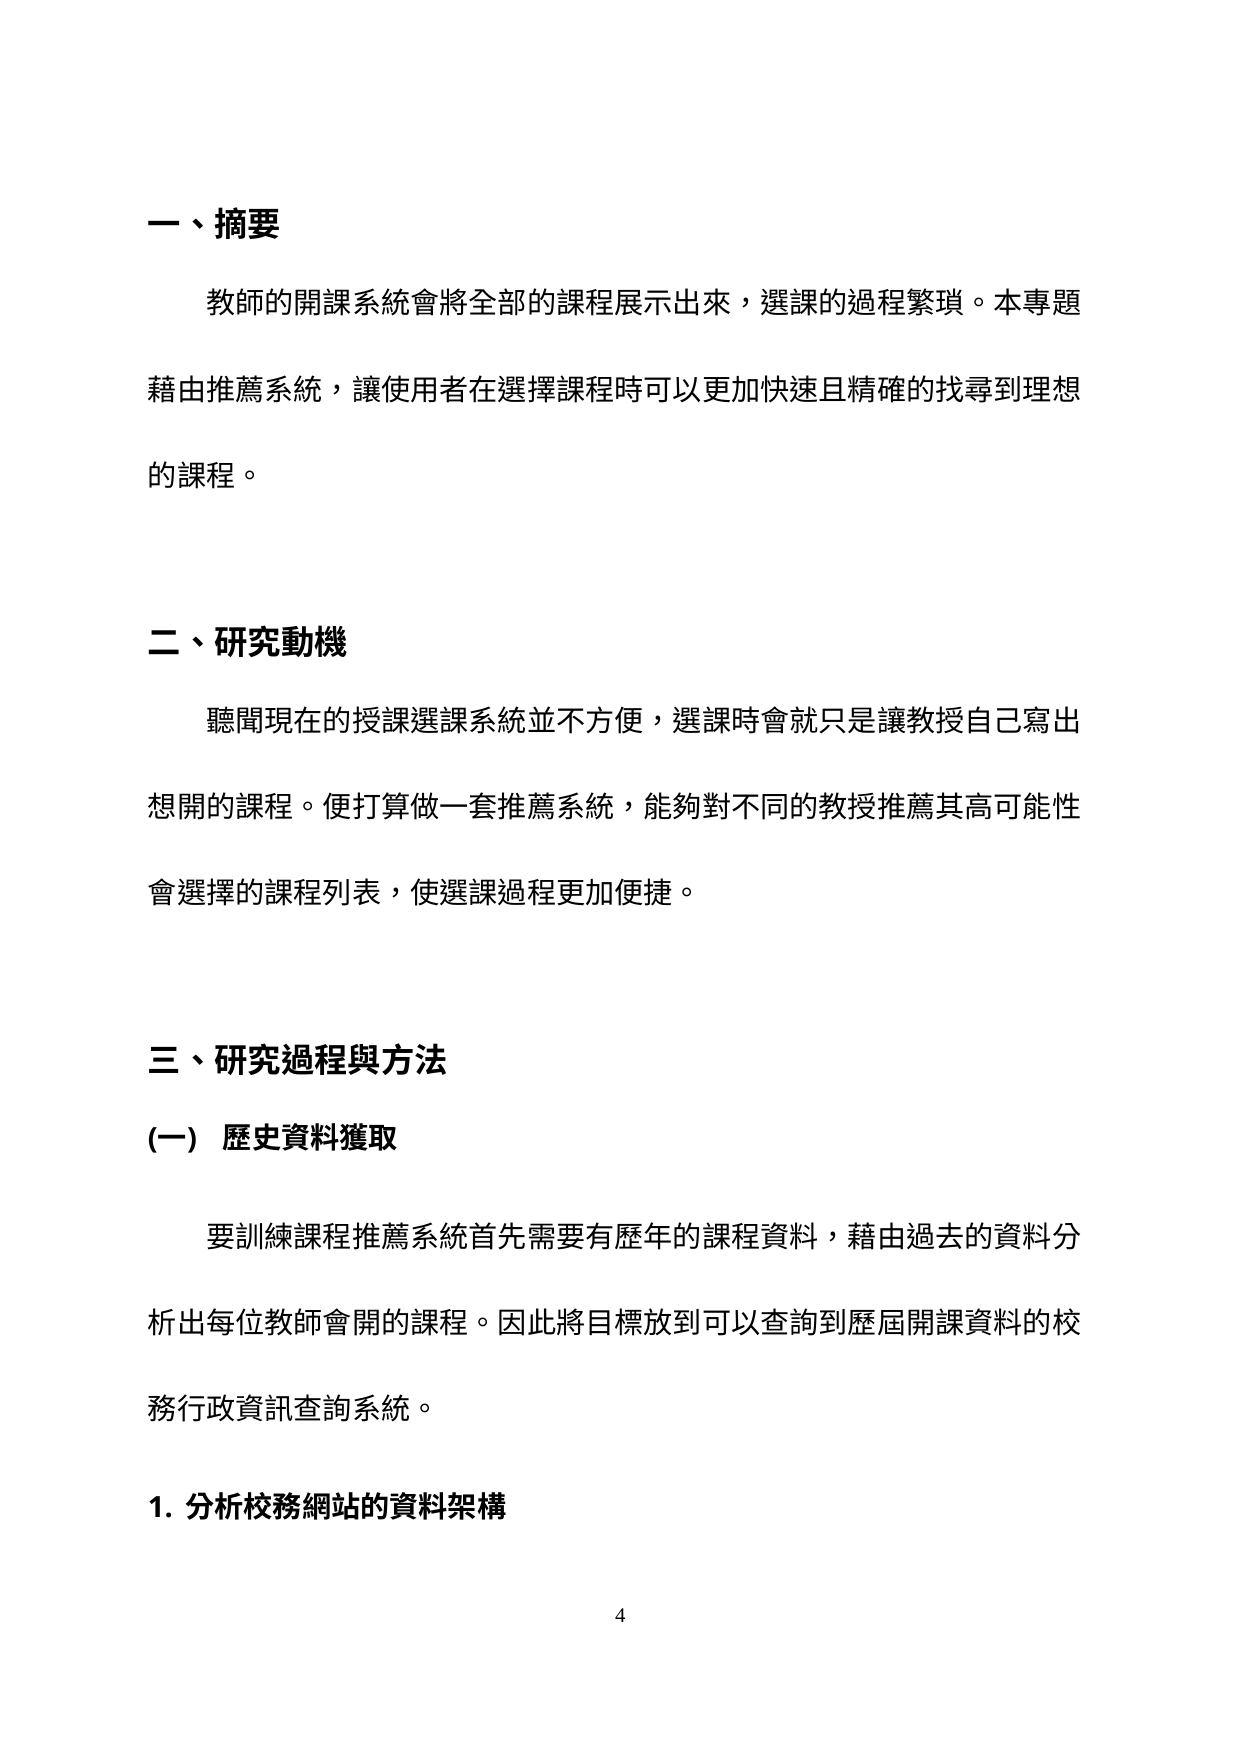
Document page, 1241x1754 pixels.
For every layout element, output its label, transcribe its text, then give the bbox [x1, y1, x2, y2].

subtitle 三、研究過程與方法 [148, 1020, 1092, 1095]
text 聽聞現在的授課選課系統並不方便，選課時會就只是讓教授自己寫出想開的課程。便打算做一套推薦系統，能夠對不同的教授推薦其高可能性會選擇的課程列表，使選課過程更加便捷。 [148, 681, 1092, 929]
list 歷史資料獲取 [148, 1099, 1092, 1174]
list 分析校務網站的資料架構 [148, 1467, 1092, 1542]
subtitle 一、摘要 [148, 184, 1092, 259]
text 教師的開課系統會將全部的課程展示出來，選課的過程繁瑣。本專題藉由推薦系統，讓使用者在選擇課程時可以更加快速且精確的找尋到理想的課程。 [148, 263, 1092, 511]
subtitle 二、研究動機 [148, 602, 1092, 677]
text 要訓練課程推薦系統首先需要有歷年的課程資料，藉由過去的資料分析出每位教師會開的課程。因此將目標放到可以查詢到歷屆開課資料的校務行政資訊查詢系統。 [148, 1197, 1092, 1444]
